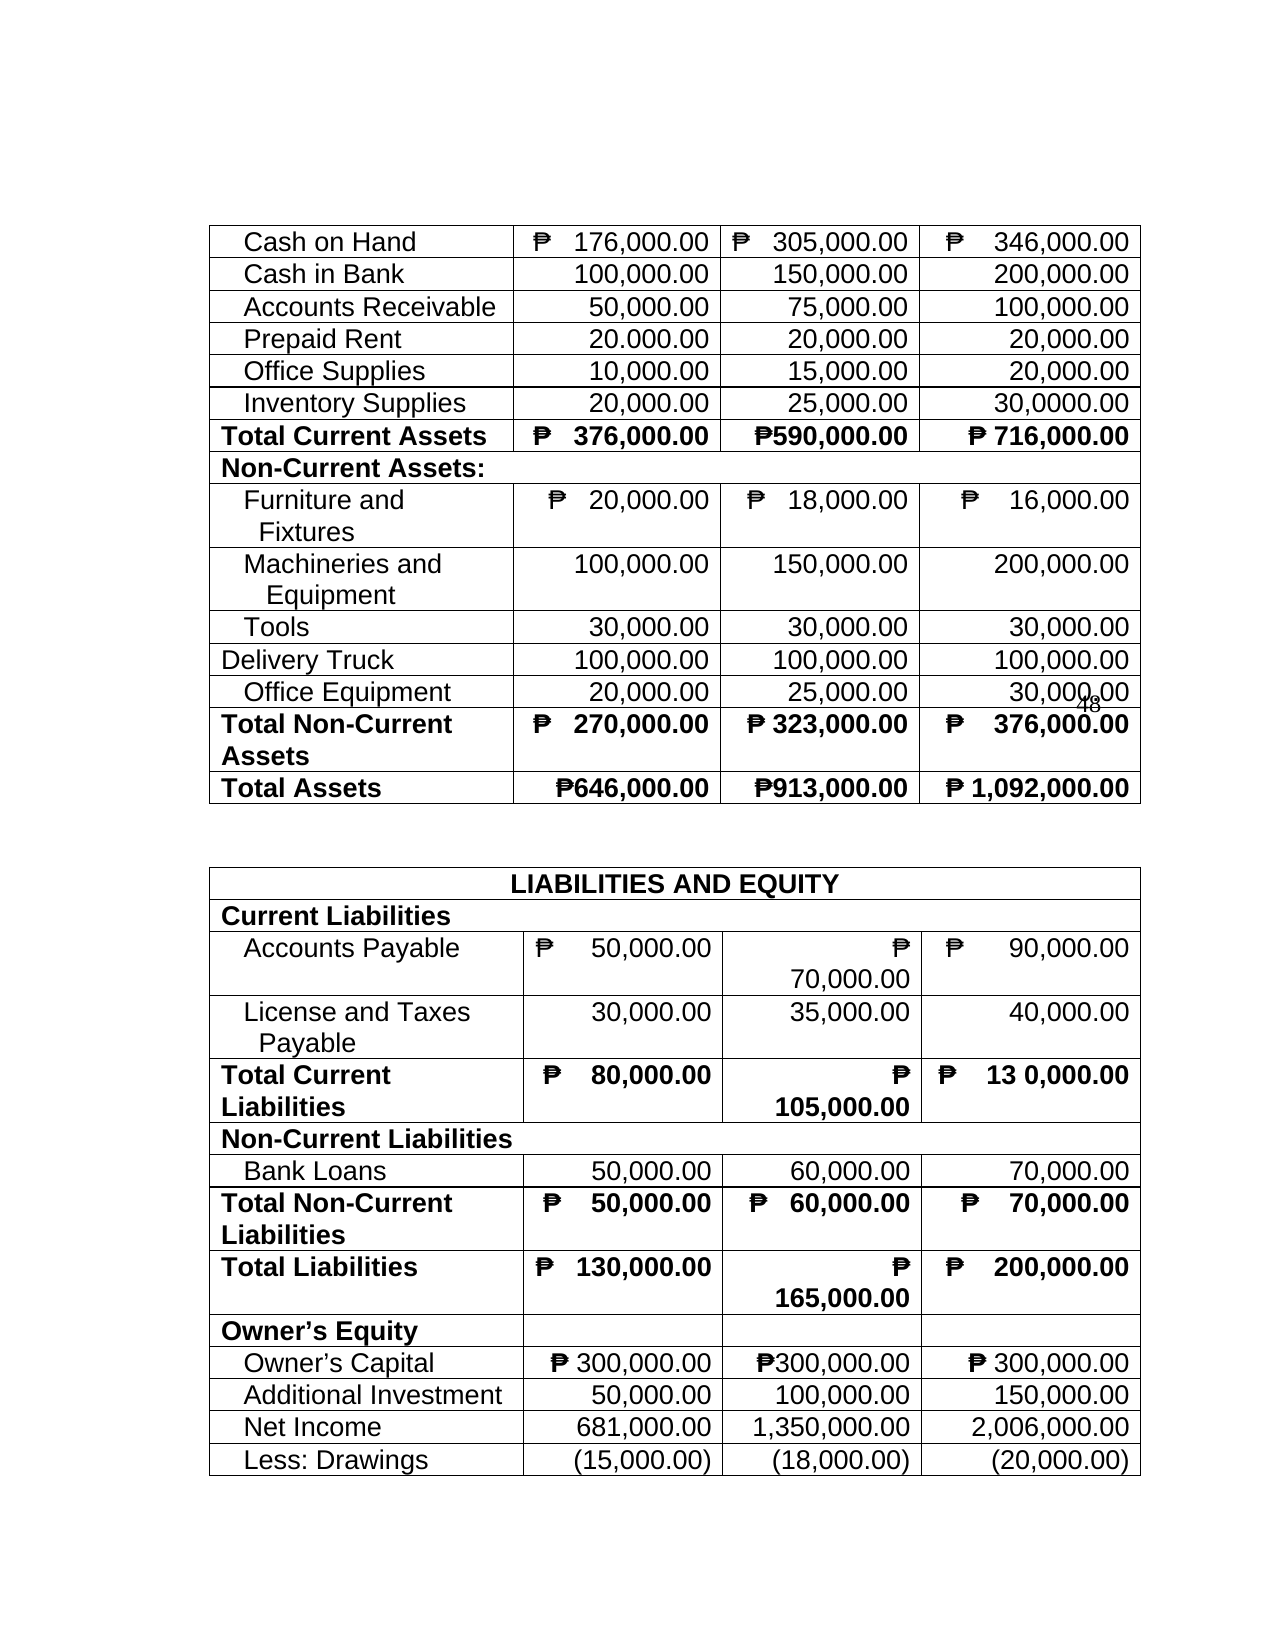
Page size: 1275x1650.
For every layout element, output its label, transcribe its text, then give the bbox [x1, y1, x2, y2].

table_cell Additional Investment [210, 1379, 523, 1410]
table_cell ₱ 50,000.00 [524, 1188, 722, 1250]
table_cell Total Current Assets [210, 420, 513, 451]
table_cell ₱ 20,000.00 [514, 484, 720, 547]
table_cell ₱590,000.00 [721, 420, 919, 451]
table_cell ₱913,000.00 [721, 772, 919, 803]
table_cell Non-Current Liabilities [210, 1123, 1140, 1154]
table_cell 40,000.00 [922, 996, 1140, 1058]
table_cell 70,000.00 [922, 1155, 1140, 1186]
table_cell [723, 1315, 921, 1346]
table_cell 150,000.00 [721, 258, 919, 289]
table_cell 100,000.00 [514, 548, 720, 610]
table_cell ₱ 13 0,000.00 [922, 1059, 1140, 1122]
table_cell 25,000.00 [721, 388, 919, 419]
table_cell 75,000.00 [721, 291, 919, 322]
table_cell 200,000.00 [920, 548, 1140, 610]
table_cell ₱ 300,000.00 [524, 1347, 722, 1378]
table_cell 100,000.00 [920, 291, 1140, 322]
table_cell 60,000.00 [723, 1155, 921, 1186]
table_cell License and Taxes Payable [210, 996, 523, 1058]
table_cell 10,000.00 [514, 355, 720, 386]
table_cell ₱ 80,000.00 [524, 1059, 722, 1122]
table_cell Accounts Receivable [210, 291, 513, 322]
table_cell ₱ 376,000.00 [920, 708, 1140, 771]
table_cell Tools [210, 611, 513, 643]
table_cell 100,000.00 [721, 644, 919, 675]
table_cell 150,000.00 [922, 1379, 1140, 1410]
table_cell Owner’s Capital [210, 1347, 523, 1378]
table_cell ₱ 176,000.00 [514, 226, 720, 257]
table_cell Total Liabilities [210, 1251, 523, 1313]
table_cell ₱ 18,000.00 [721, 484, 919, 547]
table_cell 20,000.00 [514, 676, 720, 707]
table_cell (18,000.00) [723, 1444, 921, 1475]
table_cell Prepaid Rent [210, 323, 513, 354]
table_cell Current Liabilities [210, 900, 1140, 931]
table_cell Cash on Hand [210, 226, 513, 257]
table_cell Total Current Liabilities [210, 1059, 523, 1122]
table_cell Furniture and Fixtures [210, 484, 513, 547]
table_cell Office Equipment [210, 676, 513, 707]
table_cell ₱ 346,000.00 [920, 226, 1140, 257]
table_cell Non-Current Assets: [210, 452, 1140, 483]
table_cell 30,000.00 [524, 996, 722, 1058]
table_cell Machineries and Equipment [210, 548, 513, 610]
table_cell ₱300,000.00 [723, 1347, 921, 1378]
table_cell 100,000.00 [723, 1379, 921, 1410]
table_cell Total Assets [210, 772, 513, 803]
table_cell 50,000.00 [524, 1379, 722, 1410]
table_cell ₱ 716,000.00 [920, 420, 1140, 451]
table_cell 100,000.00 [514, 258, 720, 289]
table_cell Total Non-Current Liabilities [210, 1188, 523, 1250]
table_cell Owner’s Equity [210, 1315, 523, 1346]
table_cell Delivery Truck [210, 644, 513, 675]
table_cell Office Supplies [210, 355, 513, 386]
table_cell 2,006,000.00 [922, 1411, 1140, 1443]
table_cell Total Non-Current Assets [210, 708, 513, 771]
table_cell 30,000.00 [721, 611, 919, 643]
table_cell 30,000.00 [920, 611, 1140, 643]
table_cell 20,000.00 [920, 323, 1140, 354]
table_cell 30,0000.00 [920, 388, 1140, 419]
table_cell 50,000.00 [524, 1155, 722, 1186]
table_cell 20,000.00 [920, 355, 1140, 386]
table_cell (20,000.00) [922, 1444, 1140, 1475]
table_cell Cash in Bank [210, 258, 513, 289]
table_cell 20.000.00 [514, 323, 720, 354]
table_cell 20,000.00 [514, 388, 720, 419]
table_cell 35,000.00 [723, 996, 921, 1058]
table_cell ₱ 270,000.00 [514, 708, 720, 771]
table_cell Accounts Payable [210, 932, 523, 995]
table_cell Less: Drawings [210, 1444, 523, 1475]
table_cell Net Income [210, 1411, 523, 1443]
table_cell ₱ 60,000.00 [723, 1188, 921, 1250]
table_cell ₱ 376,000.00 [514, 420, 720, 451]
table_cell ₱ 130,000.00 [524, 1251, 722, 1313]
table_cell ₱ 50,000.00 [524, 932, 722, 995]
table_cell [922, 1315, 1140, 1346]
table_cell 681,000.00 [524, 1411, 722, 1443]
table_cell ₱ 305,000.00 [721, 226, 919, 257]
table_cell [524, 1315, 722, 1346]
table_cell 50,000.00 [514, 291, 720, 322]
table_cell Bank Loans [210, 1155, 523, 1186]
table_cell 100,000.00 [514, 644, 720, 675]
table_cell ₱ 300,000.00 [922, 1347, 1140, 1378]
table_header LIABILITIES AND EQUITY [210, 868, 1140, 899]
table_cell ₱ 105,000.00 [723, 1059, 921, 1122]
table_cell 100,000.00 [920, 644, 1140, 675]
table_cell ₱ 1,092,000.00 [920, 772, 1140, 803]
table_cell ₱ 70,000.00 [723, 932, 921, 995]
table_cell ₱ 16,000.00 [920, 484, 1140, 547]
table_cell ₱ 70,000.00 [922, 1188, 1140, 1250]
table_cell ₱ 165,000.00 [723, 1251, 921, 1313]
table_cell 15,000.00 [721, 355, 919, 386]
table_cell (15,000.00) [524, 1444, 722, 1475]
table_cell 30,000.00 [514, 611, 720, 643]
table_cell Inventory Supplies [210, 388, 513, 419]
table_cell ₱ 200,000.00 [922, 1251, 1140, 1313]
table_cell 30,000.00 [920, 676, 1140, 707]
table_cell ₱ 323,000.00 [721, 708, 919, 771]
table_cell 25,000.00 [721, 676, 919, 707]
table_cell 20,000.00 [721, 323, 919, 354]
table_cell ₱646,000.00 [514, 772, 720, 803]
table_cell 200,000.00 [920, 258, 1140, 289]
table_cell ₱ 90,000.00 [922, 932, 1140, 995]
table_cell 1,350,000.00 [723, 1411, 921, 1443]
table_cell 150,000.00 [721, 548, 919, 610]
